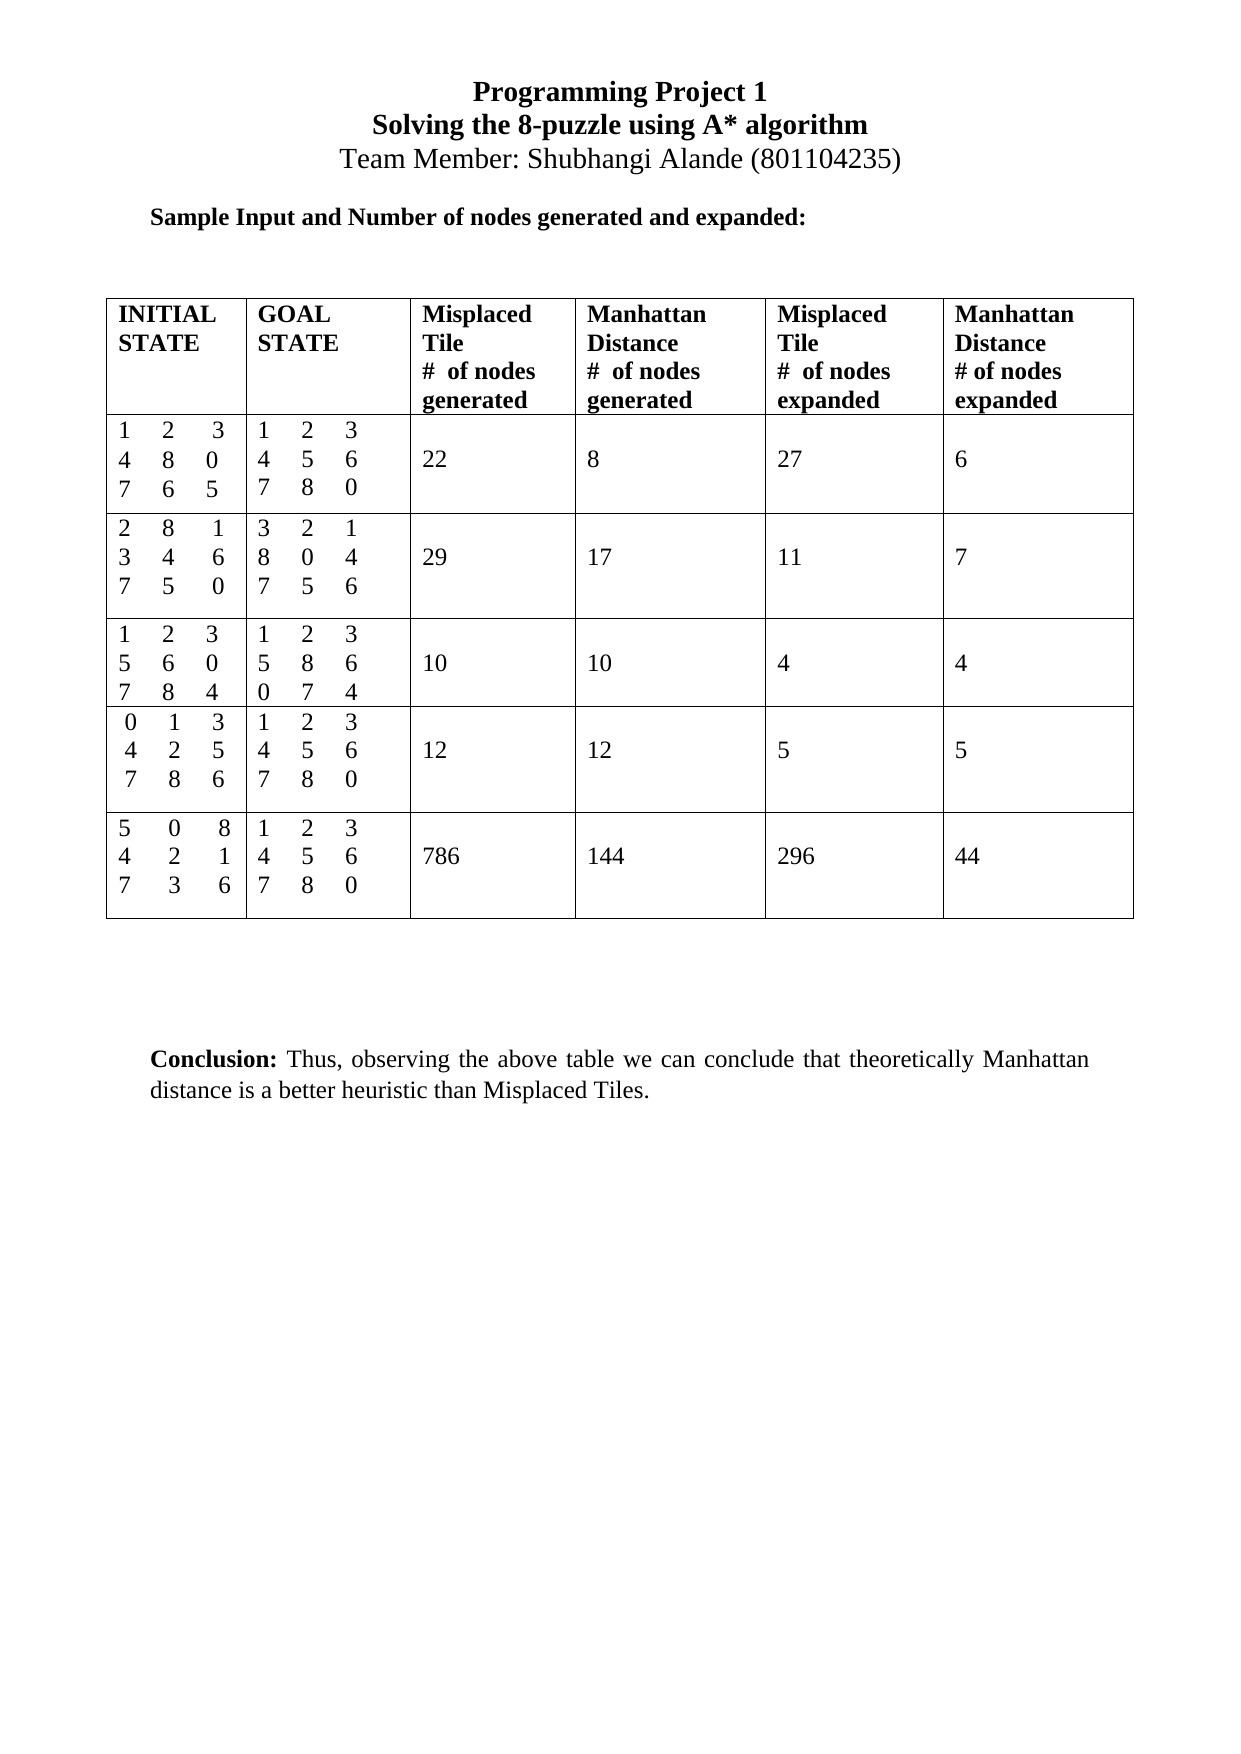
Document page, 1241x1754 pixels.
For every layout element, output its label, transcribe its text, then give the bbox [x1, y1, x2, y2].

table_cell 0 1 3 4 2 5 7 8 6 [107, 707, 246, 812]
table_cell 12 [576, 707, 765, 812]
table_cell 1 2 3 4 8 0 7 6 5 [107, 415, 246, 512]
table_cell 4 [944, 619, 1133, 706]
table_header GOAL STATE [247, 299, 410, 414]
table_cell 10 [411, 619, 575, 706]
table_cell 11 [766, 514, 943, 618]
table_cell 4 [766, 619, 943, 706]
table_cell 8 [576, 415, 765, 512]
table_cell 5 [944, 707, 1133, 812]
table_cell 3 2 1 8 0 4 7 5 6 [247, 514, 410, 618]
table_cell 7 [944, 514, 1133, 618]
table_cell 1 2 3 5 8 6 0 7 4 [247, 619, 410, 706]
table_header INITIAL STATE [107, 299, 246, 414]
text Conclusion: Thus, observing the above table we can conclude that theoretically Manhattan distance is a better heuristic than Misplaced Tiles. [150, 1044, 1090, 1104]
table_cell 1 2 3 4 5 6 7 8 0 [247, 813, 410, 917]
table_cell 22 [411, 415, 575, 512]
table_cell 296 [766, 813, 943, 917]
table_header Misplaced Tile # of nodes generated [411, 299, 575, 414]
table_cell 5 0 8 4 2 1 7 3 6 [107, 813, 246, 917]
table_cell 5 [766, 707, 943, 812]
table_cell 6 [944, 415, 1133, 512]
table_header Manhattan Distance # of nodes expanded [944, 299, 1133, 414]
table_header Misplaced Tile # of nodes expanded [766, 299, 943, 414]
table_header Manhattan Distance # of nodes generated [576, 299, 765, 414]
table_cell 29 [411, 514, 575, 618]
table_cell 1 2 3 5 6 0 7 8 4 [107, 619, 246, 706]
table_cell 1 2 3 4 5 6 7 8 0 [247, 415, 410, 512]
table_cell 44 [944, 813, 1133, 917]
table_cell 1 2 3 4 5 6 7 8 0 [247, 707, 410, 812]
table_cell 10 [576, 619, 765, 706]
table_cell 27 [766, 415, 943, 512]
table_cell 786 [411, 813, 575, 917]
text Sample Input and Number of nodes generated and expanded: [150, 202, 1090, 231]
table_cell 17 [576, 514, 765, 618]
table_cell 144 [576, 813, 765, 917]
table_cell 12 [411, 707, 575, 812]
table_cell 2 8 1 3 4 6 7 5 0 [107, 514, 246, 618]
